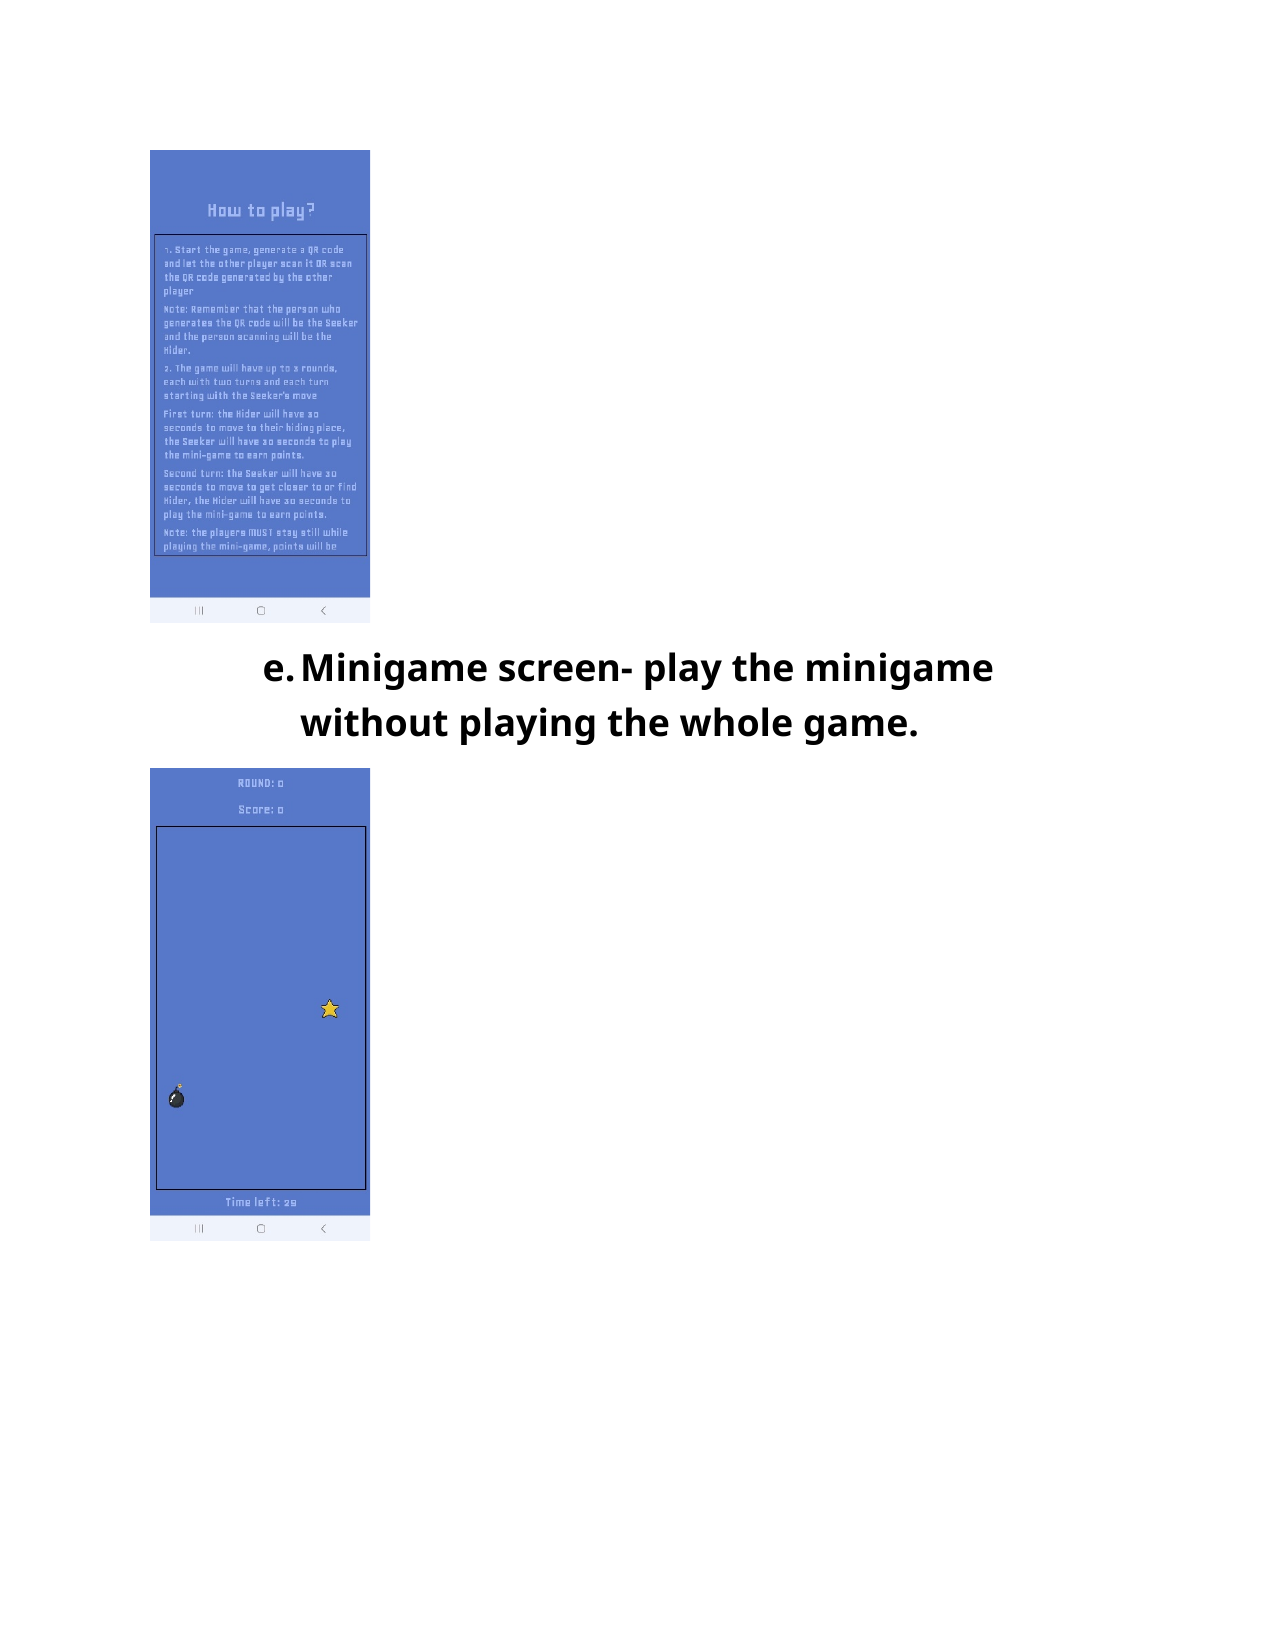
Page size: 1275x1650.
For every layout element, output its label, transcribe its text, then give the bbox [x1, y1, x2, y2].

picture [150, 150, 370, 623]
list Minigame screen- play the minigame without playing the whole game. [262, 642, 1125, 748]
picture [150, 768, 370, 1241]
